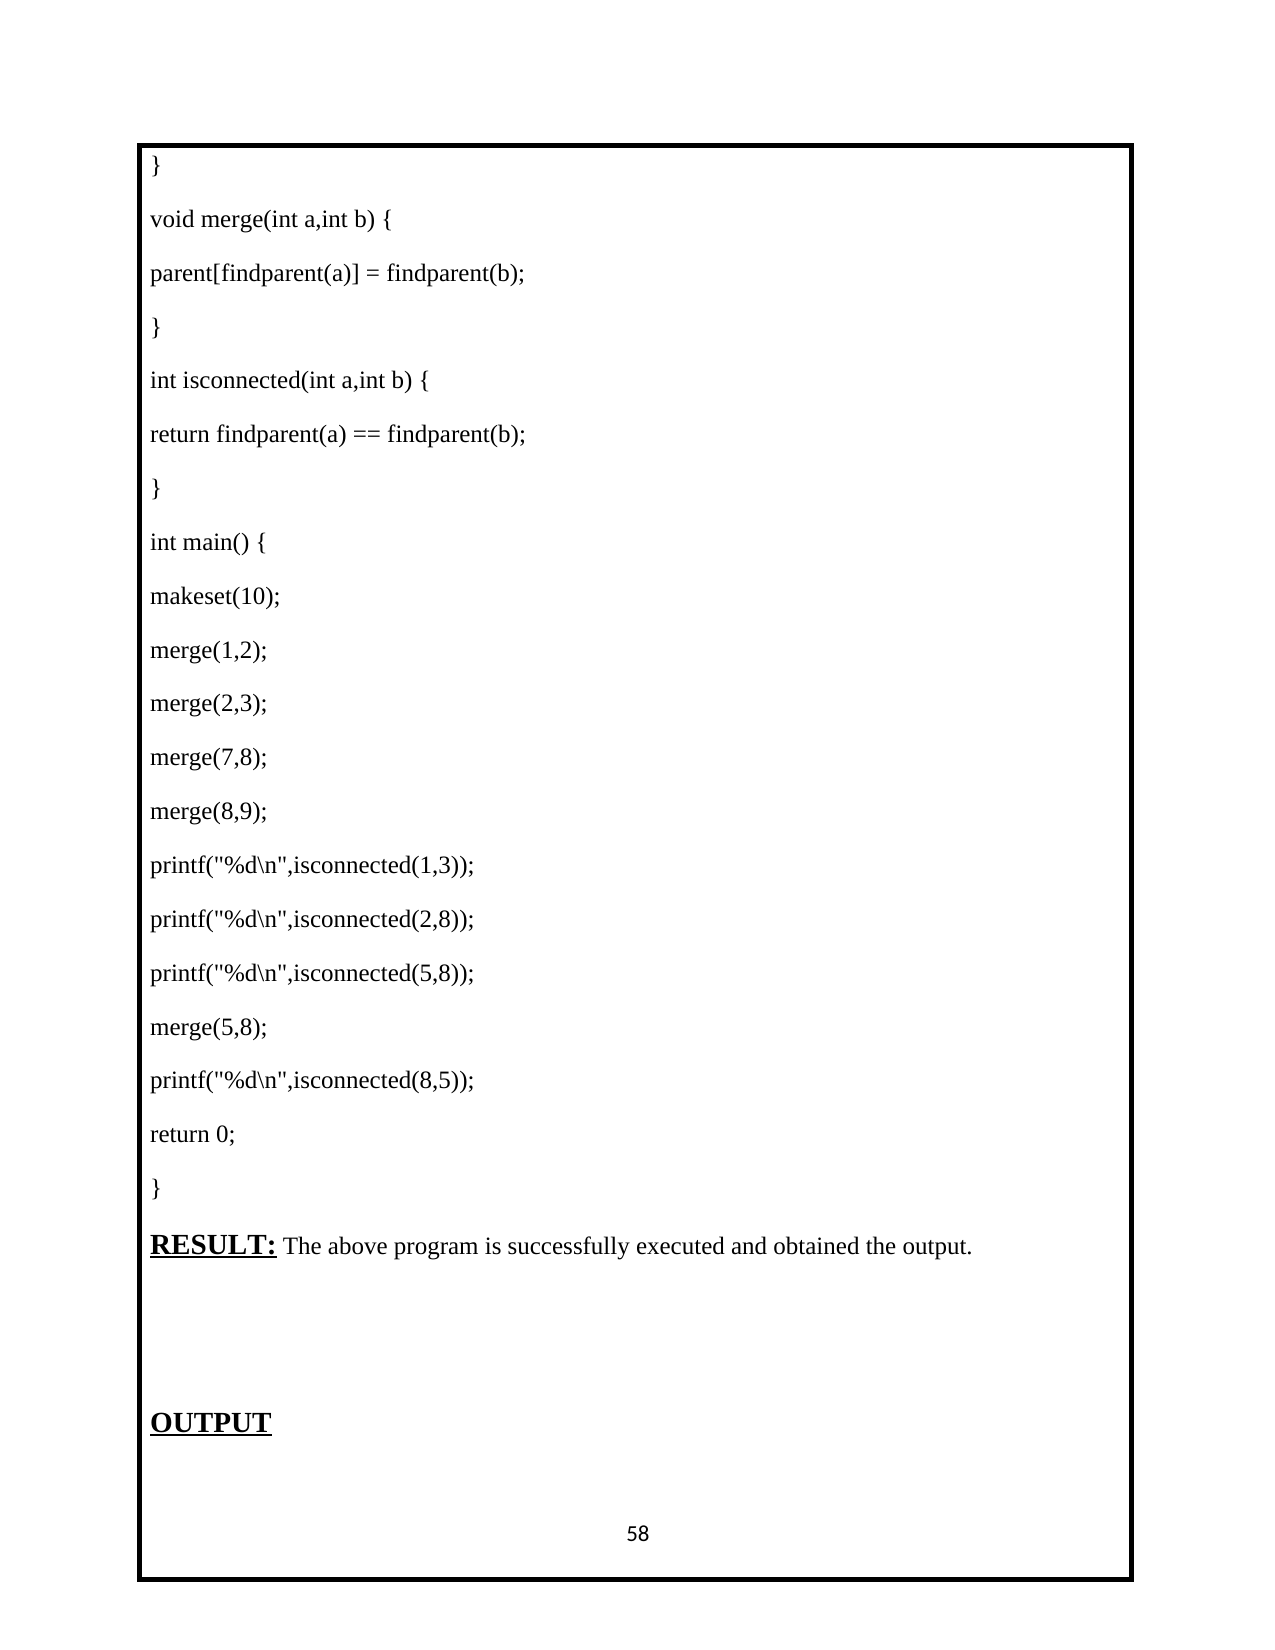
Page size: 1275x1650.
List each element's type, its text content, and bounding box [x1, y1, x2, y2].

text } [150, 312, 1125, 340]
text int isconnected(int a,int b) { [150, 365, 1125, 394]
text merge(2,3); [150, 688, 1125, 717]
text printf("%d\n",isconnected(2,8)); [150, 904, 1125, 933]
text printf("%d\n",isconnected(1,3)); [150, 850, 1125, 879]
text merge(5,8); [150, 1012, 1125, 1040]
text printf("%d\n",isconnected(5,8)); [150, 958, 1125, 987]
text return findparent(a) == findparent(b); [150, 419, 1125, 448]
text parent[findparent(a)] = findparent(b); [150, 258, 1125, 286]
text printf("%d\n",isconnected(8,5)); [150, 1066, 1125, 1094]
text merge(7,8); [150, 742, 1125, 771]
text } [150, 473, 1125, 502]
text OUTPUT [150, 1405, 1125, 1439]
text int main() { [150, 527, 1125, 556]
text merge(1,2); [150, 635, 1125, 663]
text makeset(10); [150, 581, 1125, 609]
text void merge(int a,int b) { [150, 204, 1125, 233]
text } [150, 1173, 1125, 1202]
text } [150, 150, 1125, 179]
text RESULT: The above program is successfully executed and obtained the output. [150, 1227, 1125, 1261]
text return 0; [150, 1119, 1125, 1148]
text merge(8,9); [150, 796, 1125, 825]
